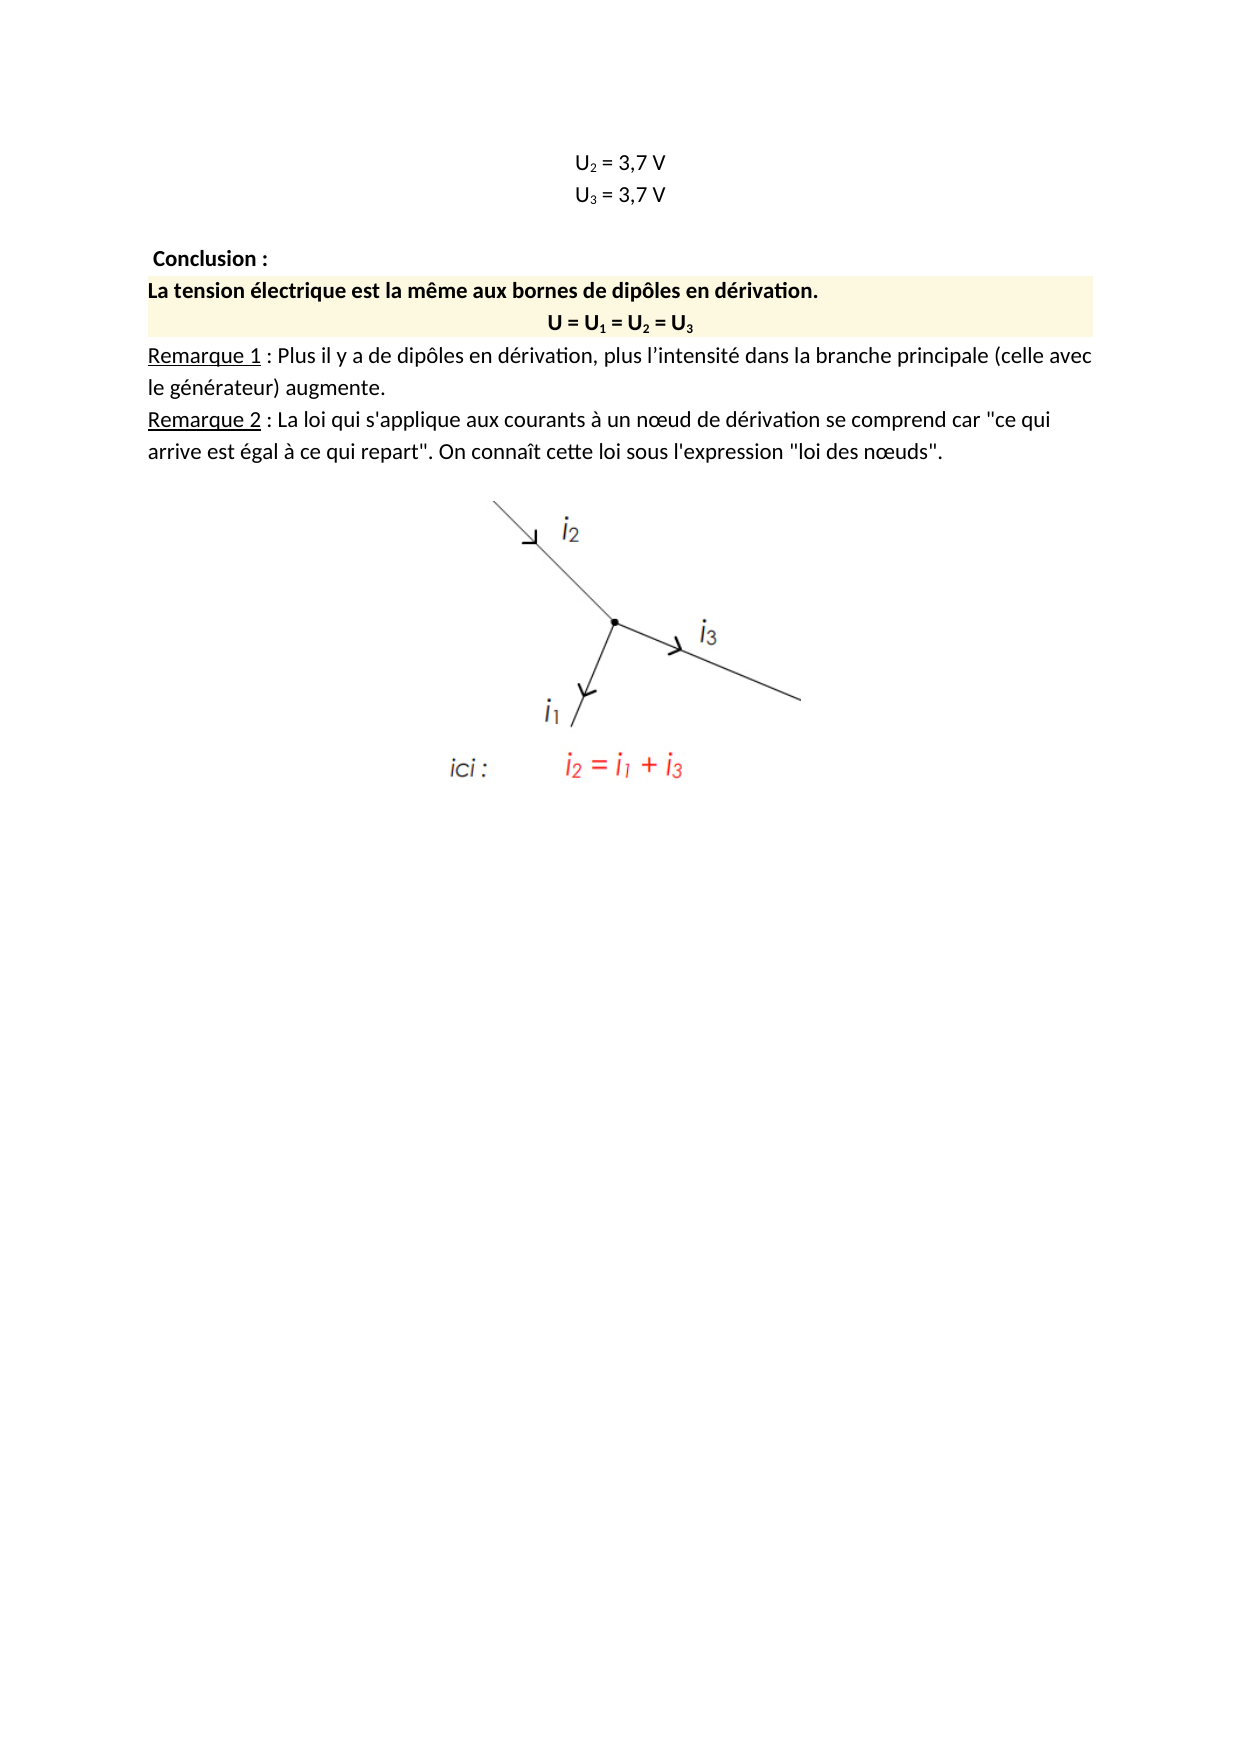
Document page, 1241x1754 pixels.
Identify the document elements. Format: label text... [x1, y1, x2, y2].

text Remarque 1 : Plus il y a de dipôles en dérivation, plus l’intensité dans la branche principale (celle avec le générateur) augmente. Remarque 2 : La loi qui s'applique aux courants à un nœud de dérivation se comprend car "ce qui arrive est égal à ce qui repart". On connaît cette loi sous l'expression "loi des nœuds". [148, 341, 1093, 465]
text La tension électrique est la même aux bornes de dipôles en dérivation. [148, 276, 1093, 304]
text U = U1 = U2 = U3 [148, 308, 1093, 337]
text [148, 148, 1093, 208]
text Conclusion : [148, 244, 1093, 272]
picture [439, 501, 801, 793]
